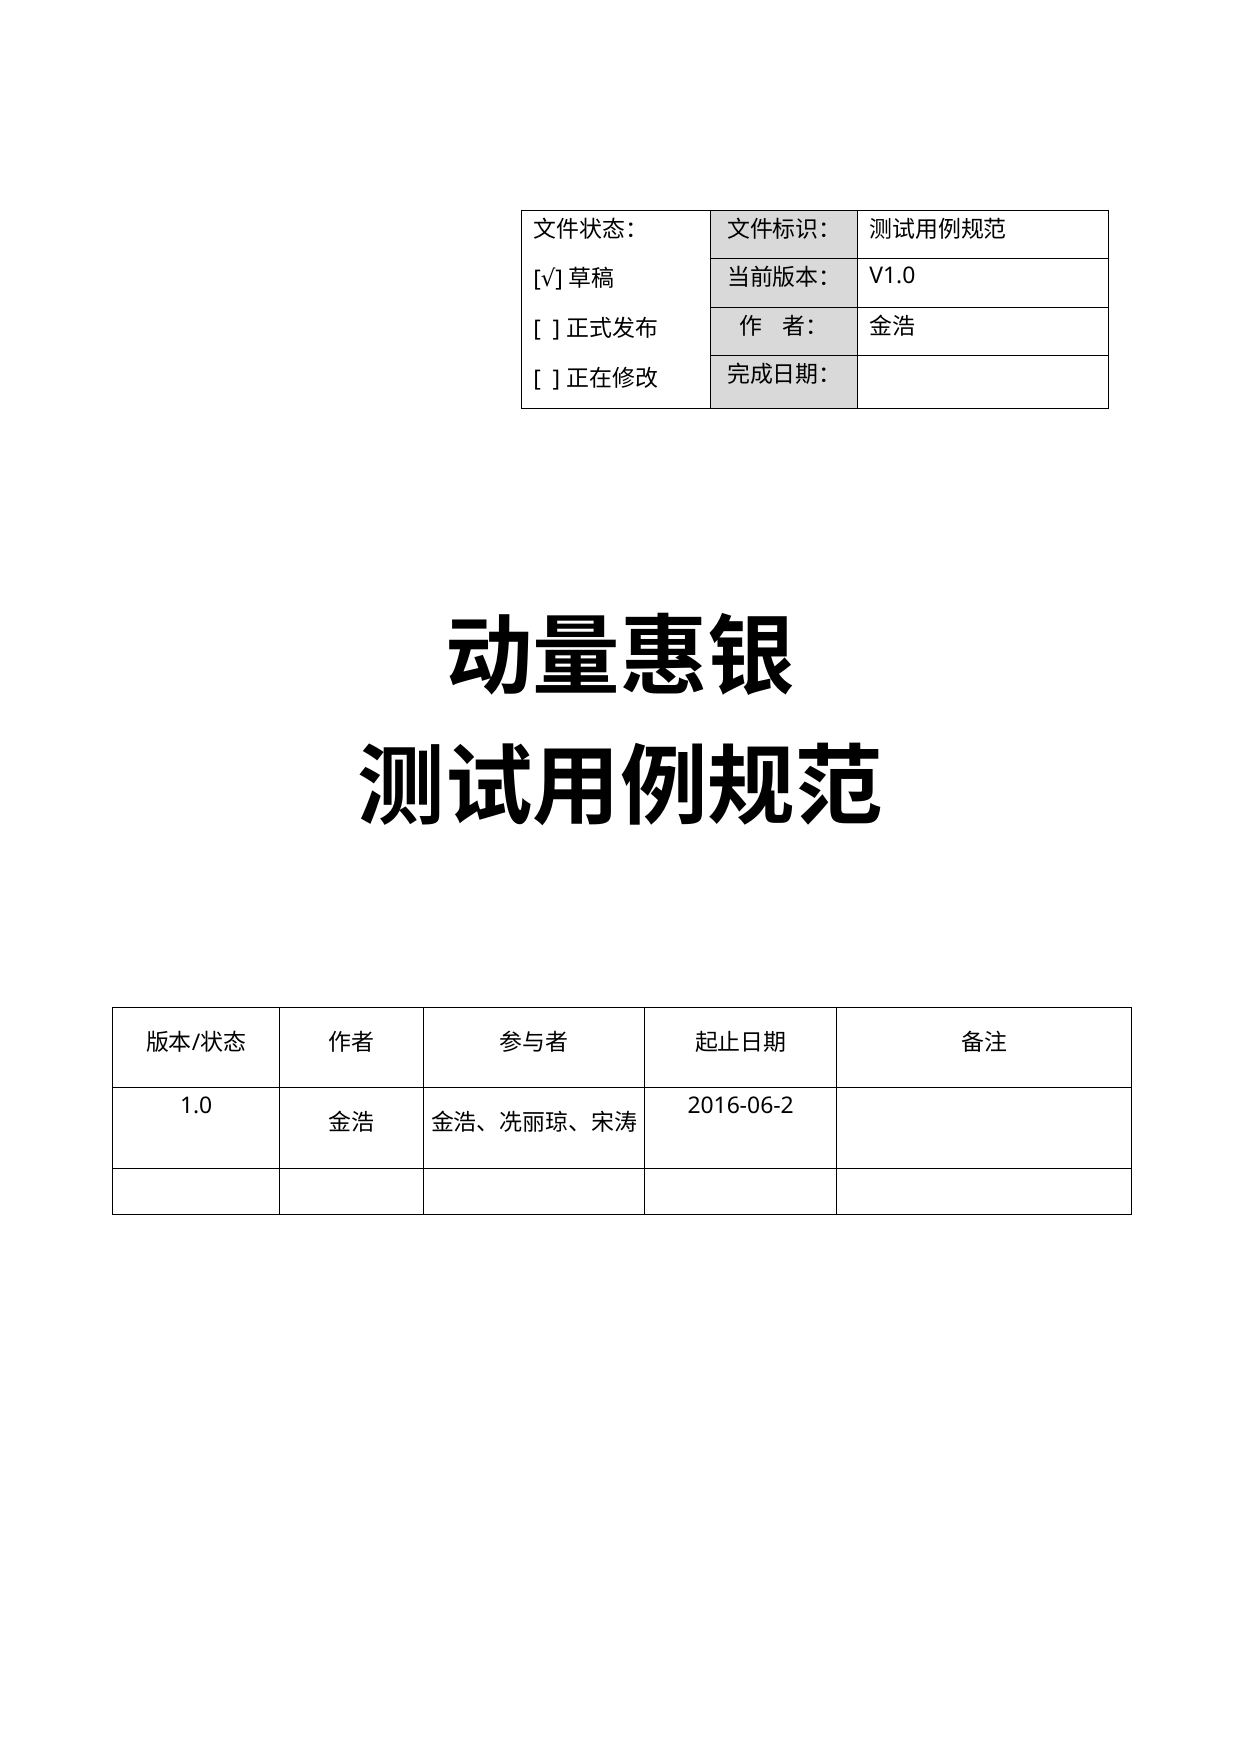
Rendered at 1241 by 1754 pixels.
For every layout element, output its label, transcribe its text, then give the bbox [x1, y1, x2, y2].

table_cell 金浩、冼丽琼、宋涛 [424, 1088, 644, 1168]
table_header 作者 [280, 1008, 423, 1087]
table_cell [837, 1088, 1131, 1168]
table_cell 作 者： [711, 308, 857, 355]
table_header 测试用例规范 [858, 211, 1108, 258]
table_cell 金浩 [858, 308, 1108, 355]
table_cell [858, 356, 1108, 408]
table_cell [837, 1169, 1131, 1214]
table_cell [424, 1169, 644, 1214]
table_header 文件标识： [711, 211, 857, 258]
table_header 起止日期 [645, 1008, 836, 1087]
text 测试用例规范 [112, 714, 1128, 844]
table_header 参与者 [424, 1008, 644, 1087]
table_cell [280, 1169, 423, 1214]
table_cell [645, 1169, 836, 1214]
text 动量惠银 [112, 584, 1128, 714]
table_cell 金浩 [280, 1088, 423, 1168]
table_cell V1.0 [858, 259, 1108, 307]
table_cell 当前版本： [711, 259, 857, 307]
table_cell [113, 1169, 279, 1214]
table_header 文件状态： [√] 草稿 [ ] 正式发布 [ ] 正在修改 [522, 211, 710, 408]
table_header 备注 [837, 1008, 1131, 1087]
table_cell 1.0 [113, 1088, 279, 1168]
table_cell 2016-06-2 [645, 1088, 836, 1168]
table_cell 完成日期： [711, 356, 857, 408]
table_header 版本/状态 [113, 1008, 279, 1087]
